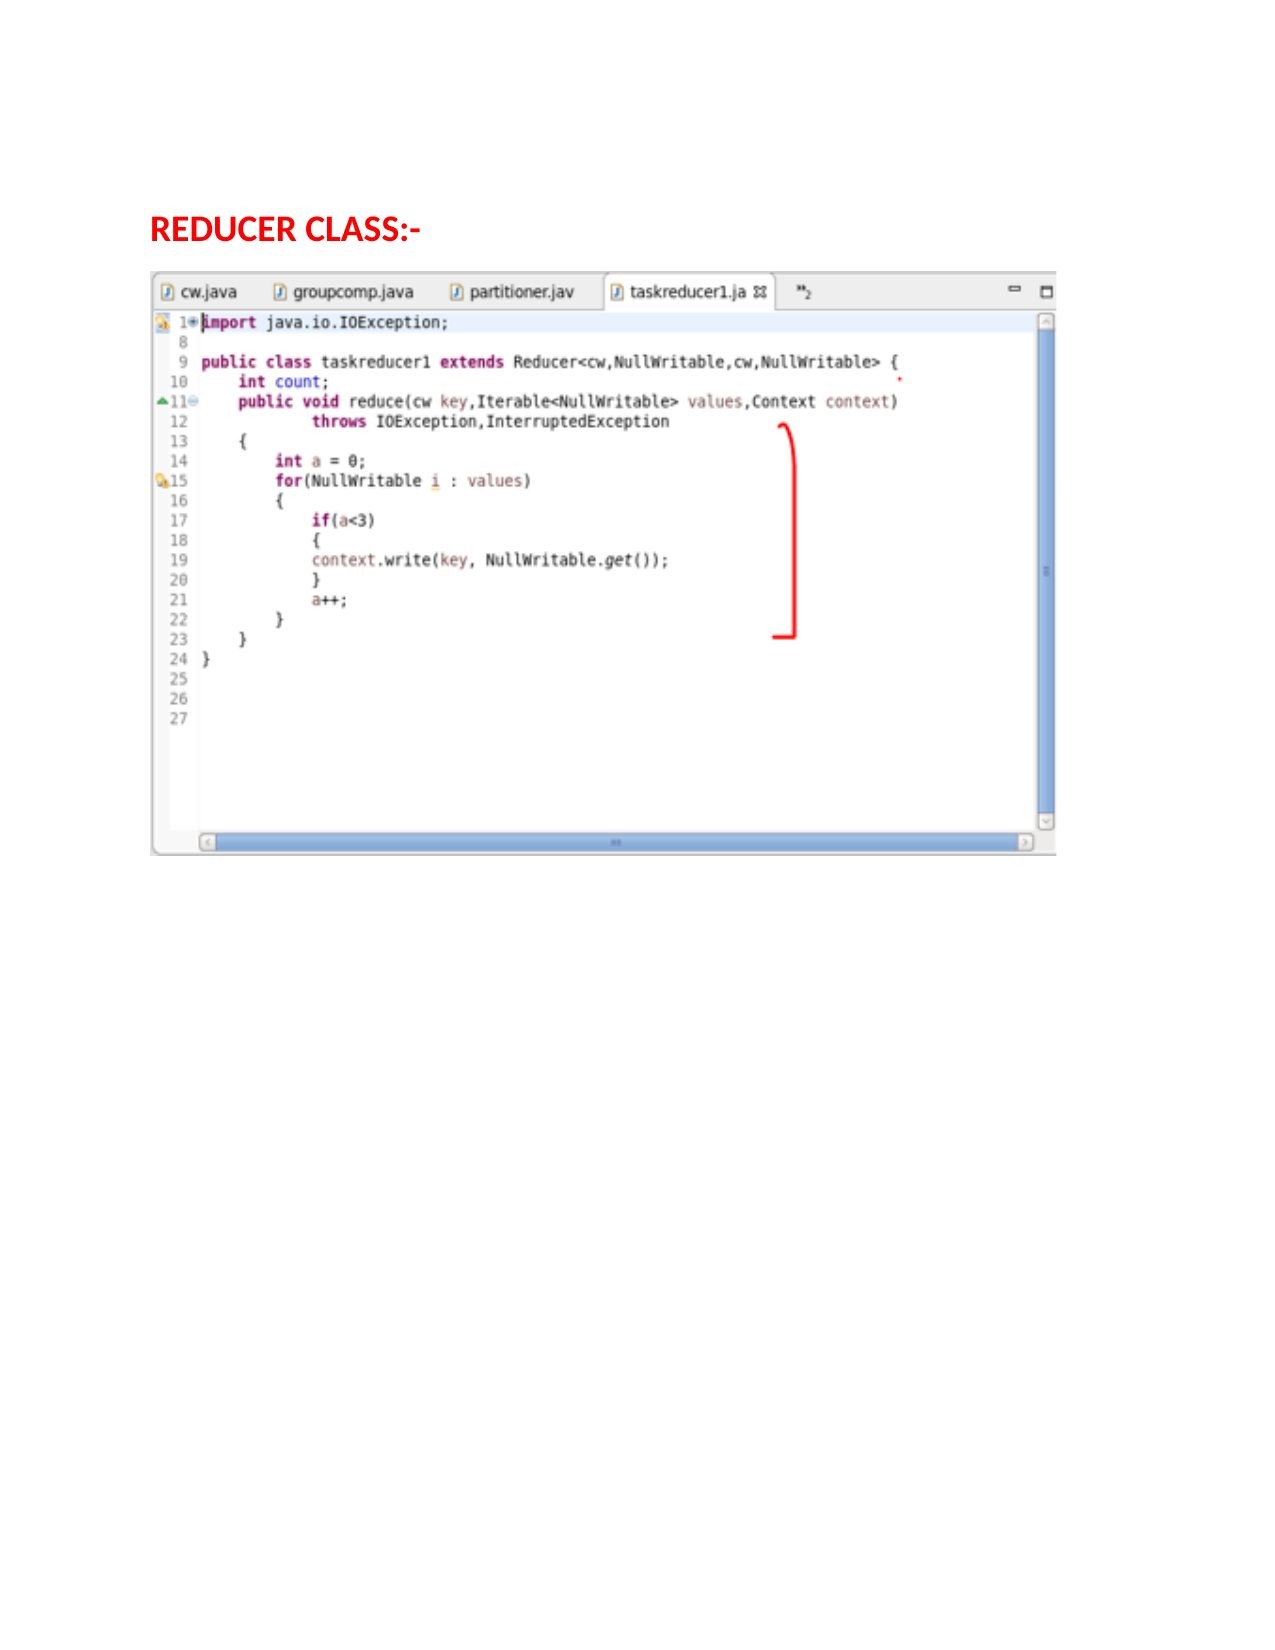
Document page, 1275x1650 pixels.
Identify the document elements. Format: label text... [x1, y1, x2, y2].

text REDUCER CLASS:- [150, 205, 1125, 251]
picture [150, 271, 1057, 856]
